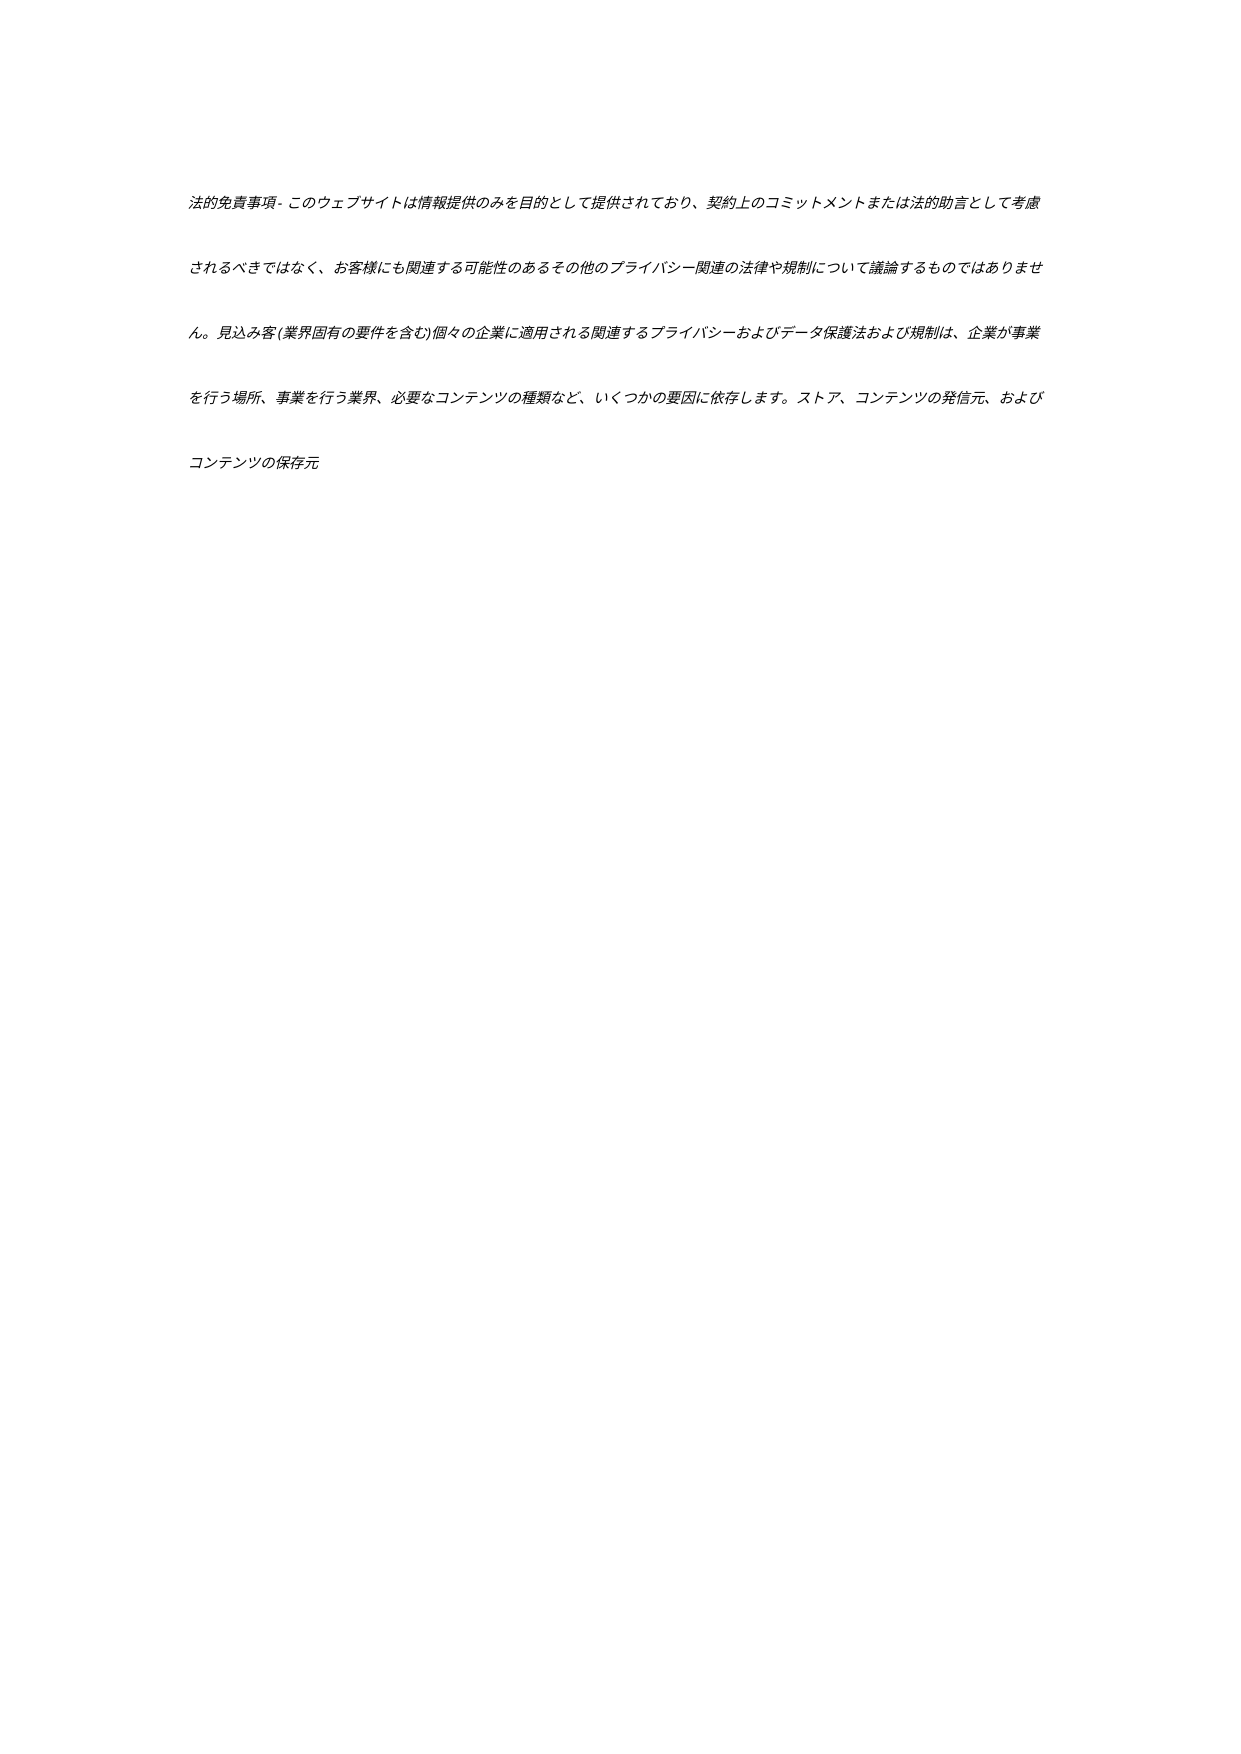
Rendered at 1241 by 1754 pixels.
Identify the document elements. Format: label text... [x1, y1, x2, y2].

text 法的免責事項 - このウェブサイトは情報提供のみを目的として提供されており、契約上のコミットメントまたは法的助言として考慮されるべきではなく、お客様にも関連する可能性のあるその他のプライバシー関連の法律や規制について議論するものではありません。見込み客 (業界固有の要件を含む)個々の企業に適用される関連するプライバシーおよびデータ保護法および規制は、企業が事業を行う場所、事業を行う業界、必要なコンテンツの種類など、いくつかの要因に依存します。ストア、コンテンツの発信元、およびコンテンツの保存元 [187, 162, 1053, 487]
